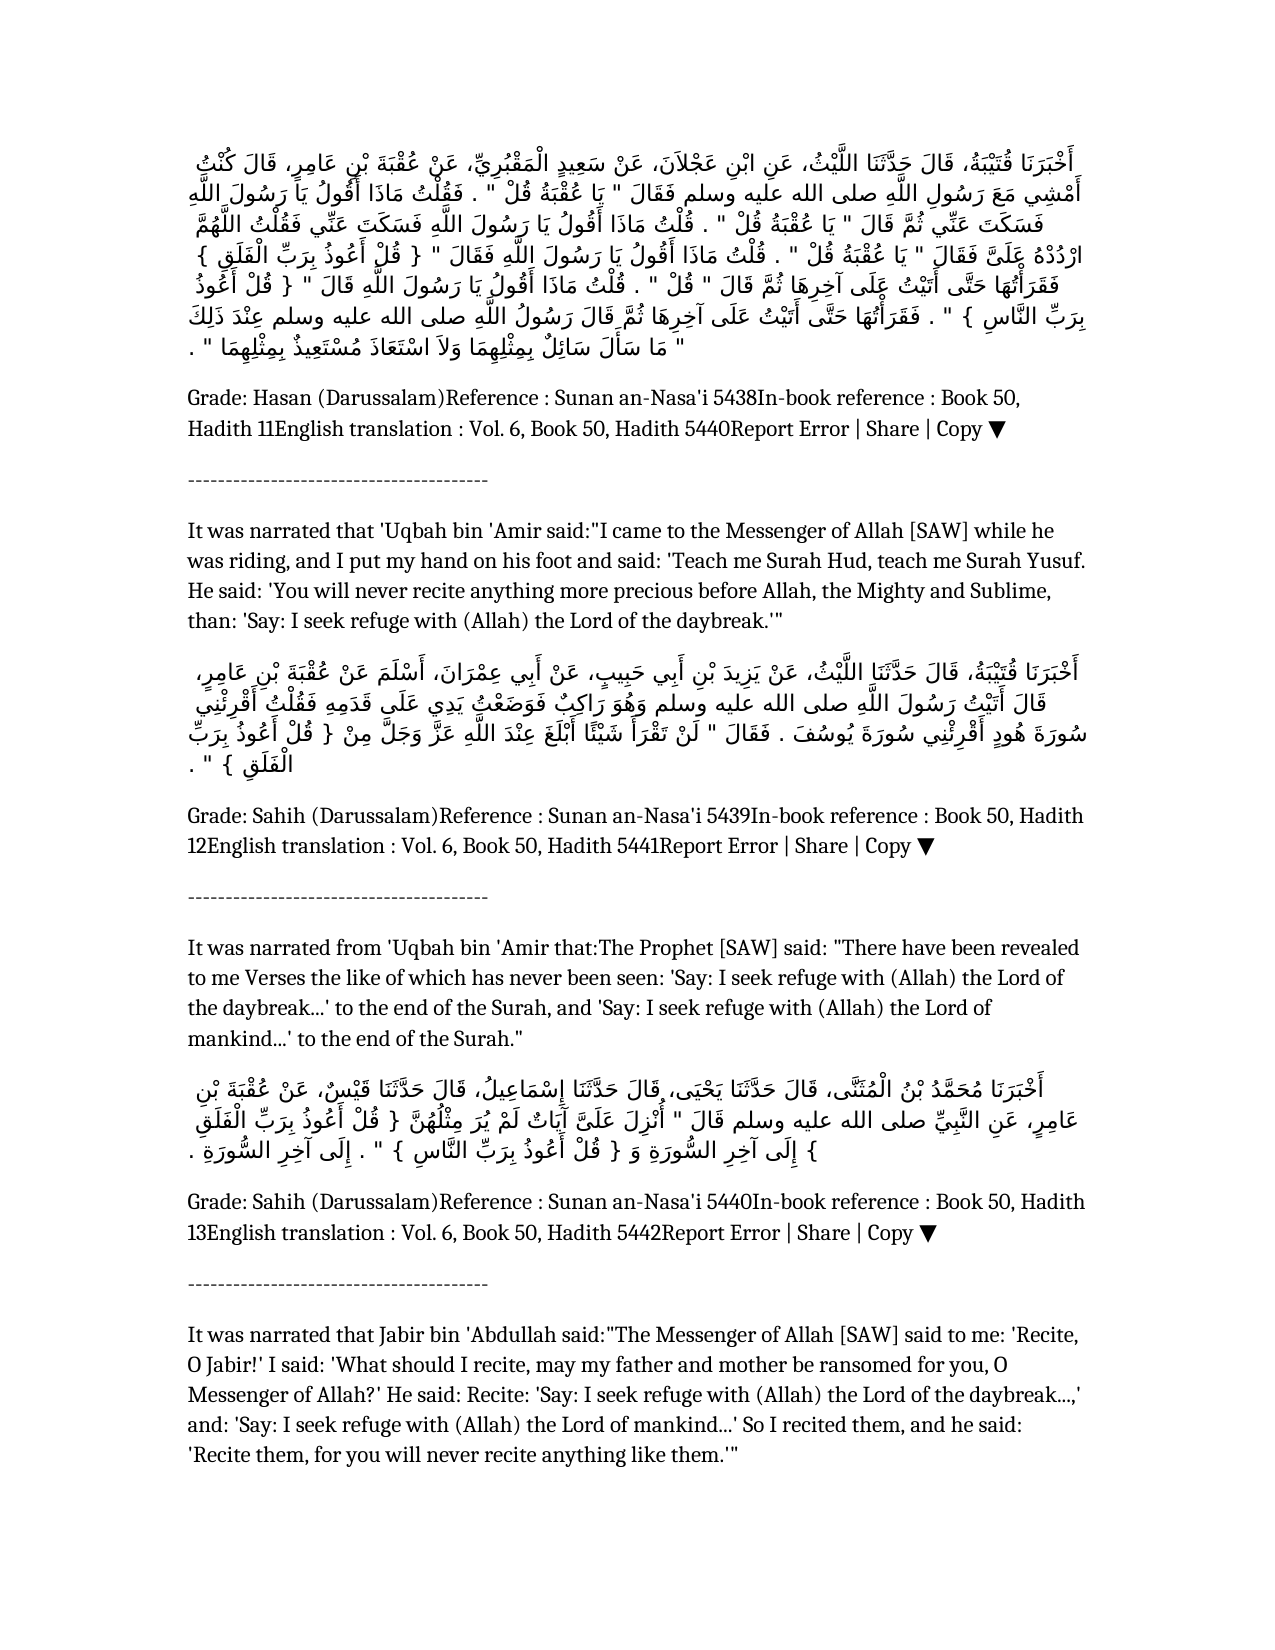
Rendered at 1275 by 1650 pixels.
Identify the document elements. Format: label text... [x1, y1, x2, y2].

text Grade: Sahih (Darussalam)Reference : Sunan an-Nasa'i 5439In-book reference : Book 50, Hadith 12English translation : Vol. 6, Book 50, Hadith 5441Report Error | Share | Copy ▼ [187, 802, 1087, 859]
text أَخْبَرَنَا قُتَيْبَةُ، قَالَ حَدَّثَنَا اللَّيْثُ، عَنِ ابْنِ عَجْلاَنَ، عَنْ سَعِيدٍ الْمَقْبُرِيِّ، عَنْ عُقْبَةَ بْنِ عَامِرٍ، قَالَ كُنْتُ أَمْشِي مَعَ رَسُولِ اللَّهِ صلى الله عليه وسلم فَقَالَ ‏"‏ يَا عُقْبَةُ قُلْ ‏"‏ ‏.‏ فَقُلْتُ مَاذَا أَقُولُ يَا رَسُولَ اللَّهِ فَسَكَتَ عَنِّي ثُمَّ قَالَ ‏"‏ يَا عُقْبَةُ قُلْ ‏"‏ ‏.‏ قُلْتُ مَاذَا أَقُولُ يَا رَسُولَ اللَّهِ فَسَكَتَ عَنِّي فَقُلْتُ اللَّهُمَّ ارْدُدْهُ عَلَىَّ فَقَالَ ‏"‏ يَا عُقْبَةُ قُلْ ‏"‏ ‏.‏ قُلْتُ مَاذَا أَقُولُ يَا رَسُولَ اللَّهِ فَقَالَ ‏"‏ ‏{‏ قُلْ أَعُوذُ بِرَبِّ الْفَلَقِ ‏}‏ فَقَرَأْتُهَا حَتَّى أَتَيْتُ عَلَى آخِرِهَا ثُمَّ قَالَ ‏"‏ قُلْ ‏"‏ ‏.‏ قُلْتُ مَاذَا أَقُولُ يَا رَسُولَ اللَّهِ قَالَ ‏"‏ ‏{‏ قُلْ أَعُوذُ بِرَبِّ النَّاسِ ‏}‏ ‏"‏ ‏.‏ فَقَرَأْتُهَا حَتَّى أَتَيْتُ عَلَى آخِرِهَا ثُمَّ قَالَ رَسُولُ اللَّهِ صلى الله عليه وسلم عِنْدَ ذَلِكَ ‏"‏ مَا سَأَلَ سَائِلٌ بِمِثْلِهِمَا وَلاَ اسْتَعَاذَ مُسْتَعِيذٌ بِمِثْلِهِمَا ‏"‏ ‏.‏ [187, 150, 1087, 360]
text Grade: Sahih (Darussalam)Reference : Sunan an-Nasa'i 5440In-book reference : Book 50, Hadith 13English translation : Vol. 6, Book 50, Hadith 5442Report Error | Share | Copy ▼ [187, 1189, 1087, 1246]
text ---------------------------------------- [187, 1270, 1087, 1297]
text It was narrated that Jabir bin 'Abdullah said:"The Messenger of Allah [SAW] said to me: 'Recite, O Jabir!' I said: 'What should I recite, may my father and mother be ransomed for you, O Messenger of Allah?' He said: Recite: 'Say: I seek refuge with (Allah) the Lord of the daybreak...,' and: 'Say: I seek refuge with (Allah) the Lord of mankind...' So I recited them, and he said: 'Recite them, for you will never recite anything like them.'" [187, 1321, 1087, 1469]
text It was narrated from 'Uqbah bin 'Amir that:The Prophet [SAW] said: "There have been revealed to me Verses the like of which has never been seen: 'Say: I seek refuge with (Allah) the Lord of the daybreak...' to the end of the Surah, and 'Say: I seek refuge with (Allah) the Lord of mankind...' to the end of the Surah." [187, 935, 1087, 1052]
text Grade: Hasan (Darussalam)Reference : Sunan an-Nasa'i 5438In-book reference : Book 50, Hadith 11English translation : Vol. 6, Book 50, Hadith 5440Report Error | Share | Copy ▼ [187, 385, 1087, 442]
text ---------------------------------------- [187, 466, 1087, 493]
text It was narrated that 'Uqbah bin 'Amir said:"I came to the Messenger of Allah [SAW] while he was riding, and I put my hand on his foot and said: 'Teach me Surah Hud, teach me Surah Yusuf. He said: 'You will never recite anything more precious before Allah, the Mighty and Sublime, than: 'Say: I seek refuge with (Allah) the Lord of the daybreak.'" [187, 517, 1087, 634]
text ---------------------------------------- [187, 884, 1087, 910]
text أَخْبَرَنَا قُتَيْبَةُ، قَالَ حَدَّثَنَا اللَّيْثُ، عَنْ يَزِيدَ بْنِ أَبِي حَبِيبٍ، عَنْ أَبِي عِمْرَانَ، أَسْلَمَ عَنْ عُقْبَةَ بْنِ عَامِرٍ، قَالَ أَتَيْتُ رَسُولَ اللَّهِ صلى الله عليه وسلم وَهُوَ رَاكِبٌ فَوَضَعْتُ يَدِي عَلَى قَدَمِهِ فَقُلْتُ أَقْرِئْنِي سُورَةَ هُودٍ أَقْرِئْنِي سُورَةَ يُوسُفَ ‏.‏ فَقَالَ ‏"‏ لَنْ تَقْرَأَ شَيْئًا أَبْلَغَ عِنْدَ اللَّهِ عَزَّ وَجَلَّ مِنْ ‏{‏ قُلْ أَعُوذُ بِرَبِّ الْفَلَقِ ‏}‏ ‏"‏ ‏.‏ [187, 659, 1087, 778]
text أَخْبَرَنَا مُحَمَّدُ بْنُ الْمُثَنَّى، قَالَ حَدَّثَنَا يَحْيَى، قَالَ حَدَّثَنَا إِسْمَاعِيلُ، قَالَ حَدَّثَنَا قَيْسٌ، عَنْ عُقْبَةَ بْنِ عَامِرٍ، عَنِ النَّبِيِّ صلى الله عليه وسلم قَالَ ‏"‏ أُنْزِلَ عَلَىَّ آيَاتٌ لَمْ يُرَ مِثْلُهُنَّ ‏{‏ قُلْ أَعُوذُ بِرَبِّ الْفَلَقِ ‏}‏ إِلَى آخِرِ السُّورَةِ وَ ‏{‏ قُلْ أَعُوذُ بِرَبِّ النَّاسِ ‏}‏ ‏"‏ ‏.‏ إِلَى آخِرِ السُّورَةِ ‏.‏ [187, 1076, 1087, 1164]
